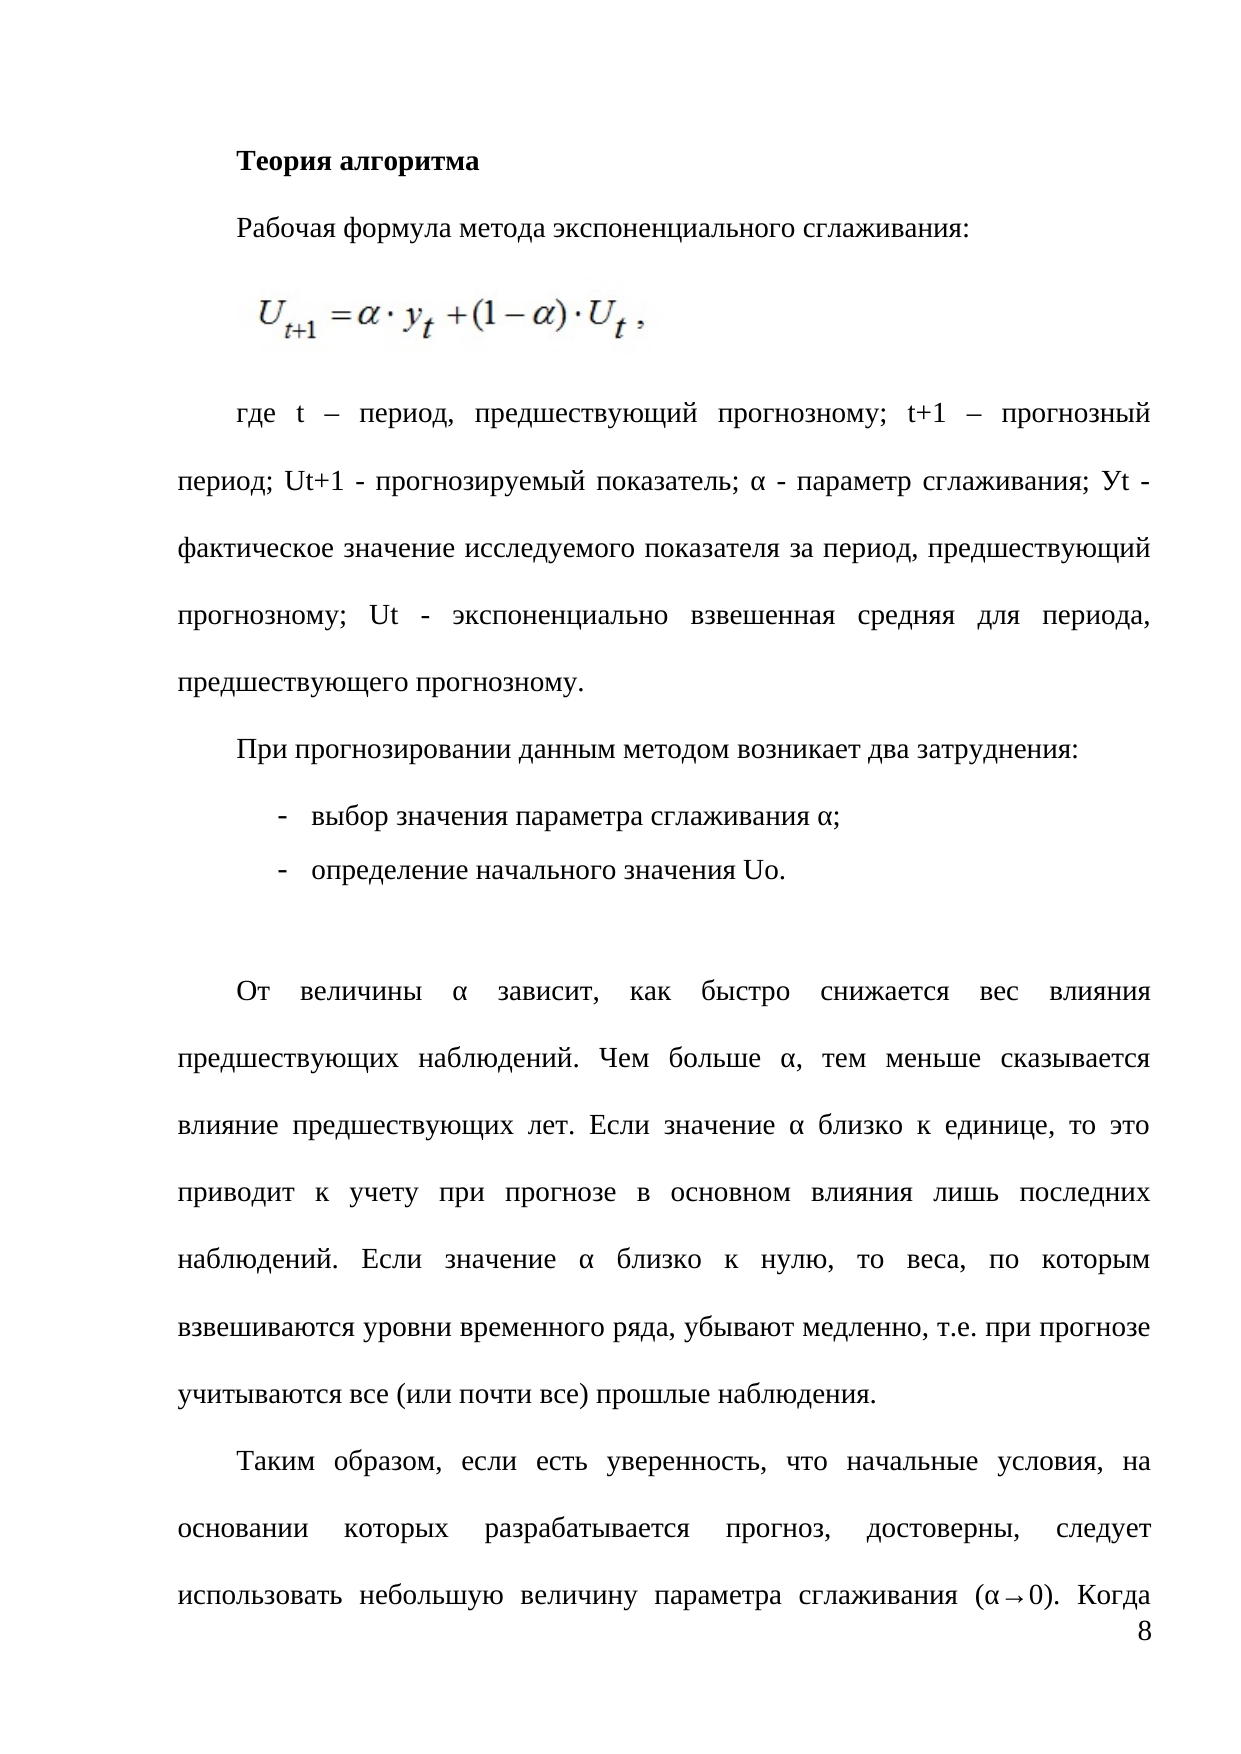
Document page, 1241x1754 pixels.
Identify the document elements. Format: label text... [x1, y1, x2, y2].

list выбор значения параметра сглаживания α; [274, 798, 1152, 834]
subtitle Теория алгоритма [177, 143, 1152, 177]
list определение начального значения Uo. [274, 852, 1152, 888]
text От величины α зависит, как быстро снижается вес влияния предшествующих наблюдений. Чем больше α, тем меньше сказывается влияние предшествующих лет. Если значение α близко к единице, то это приводит к учету при прогнозе в основном влияния лишь последних наблюдений. Если значение α близко к нулю, то веса, по которым взвешиваются уровни временного ряда, убывают медленно, т.е. при прогнозе учитываются все (или почти все) прошлые наблюдения. [177, 973, 1152, 1409]
picture [236, 277, 666, 362]
text При прогнозировании данным методом возникает два затруднения: [177, 731, 1152, 764]
text где t – период, предшествующий прогнозному; t+1 – прогнозный период; Ut+1 - прогнозируемый показатель; α - параметр сглаживания; Уt - фактическое значение исследуемого показателя за период, предшествующий прогнозному; Ut - экспоненциально взвешенная средняя для периода, предшествующего прогнозному. [177, 396, 1152, 697]
text Рабочая формула метода экспоненциального сглаживания: [177, 210, 1152, 244]
